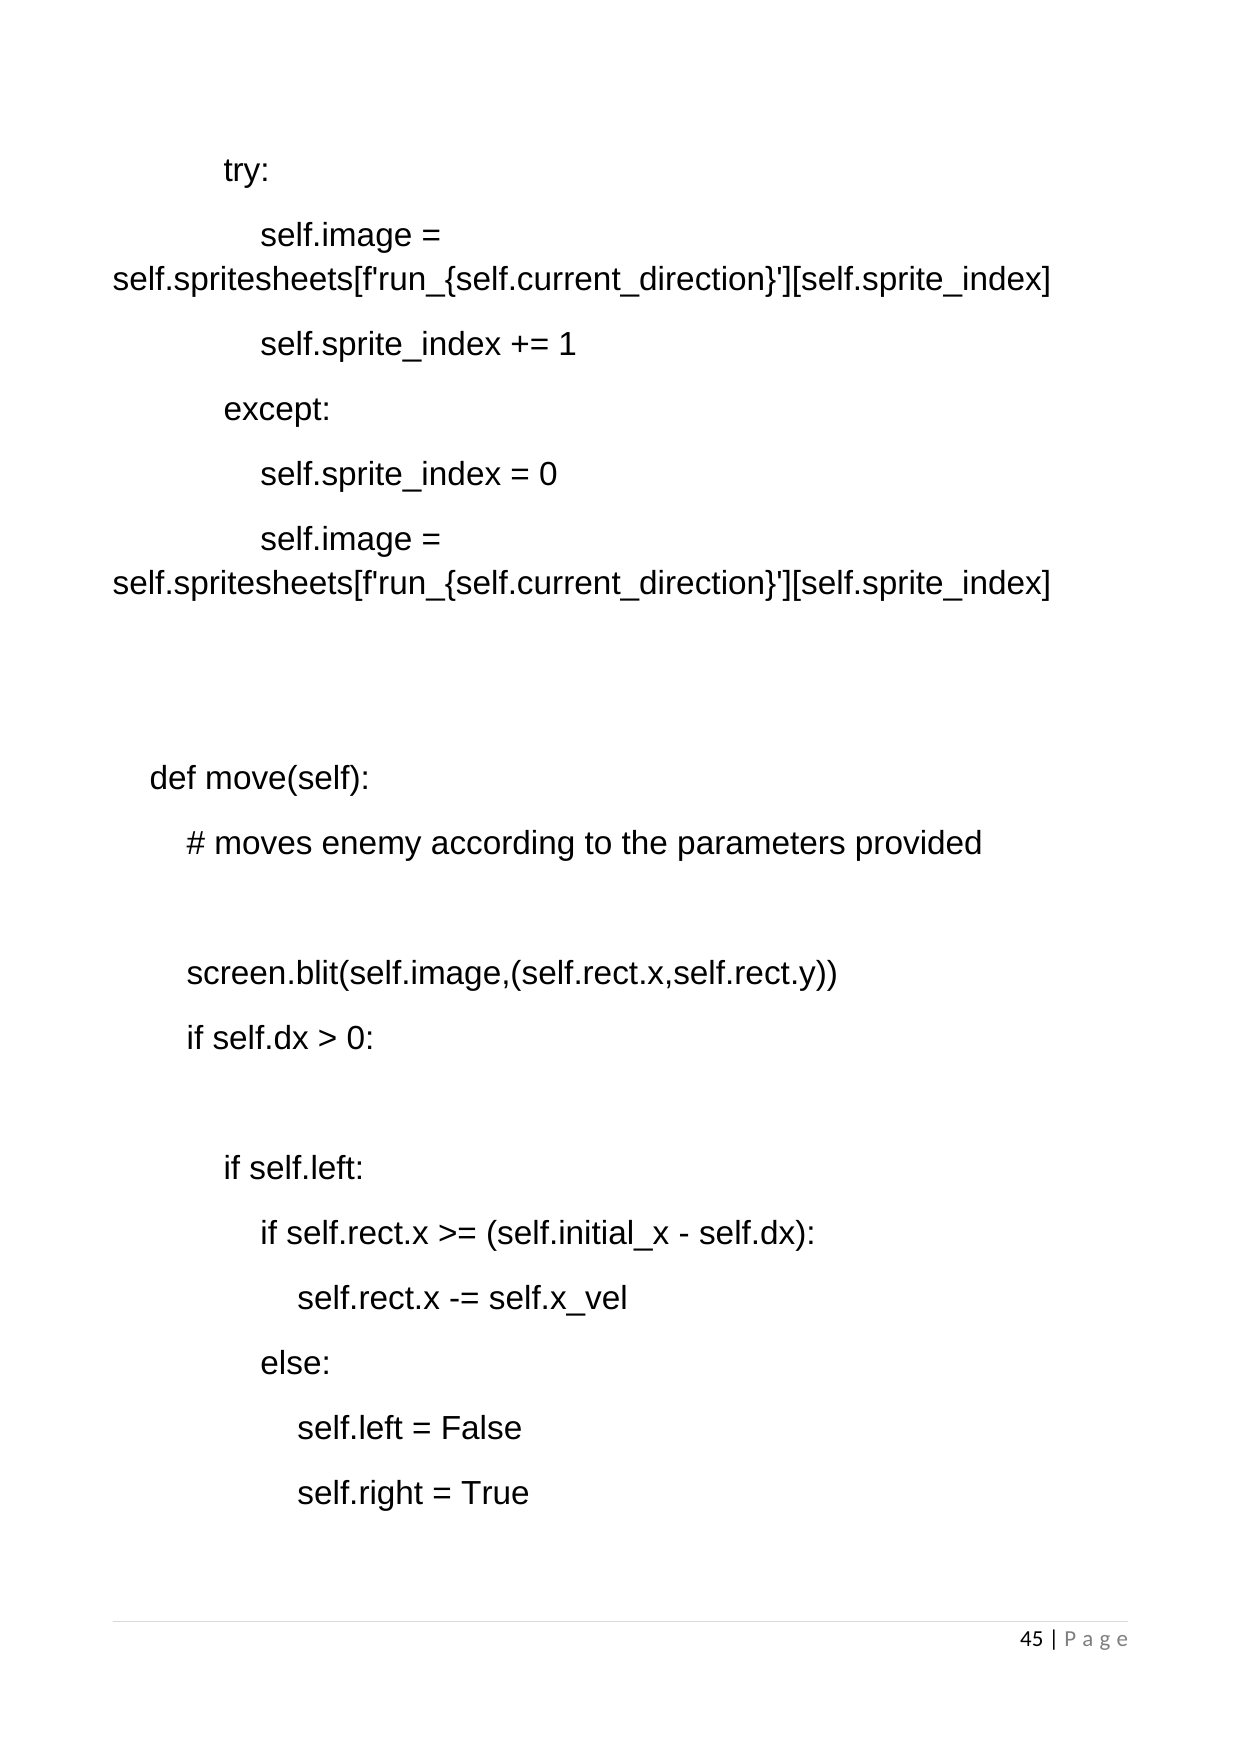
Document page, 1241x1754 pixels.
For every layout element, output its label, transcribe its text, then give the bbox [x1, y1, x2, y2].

text self.right = True [112, 1473, 1128, 1512]
text def move(self): [112, 758, 1128, 797]
text self.image = self.spritesheets[f'run_{self.current_direction}'][self.sprite_index] [112, 215, 1128, 298]
text self.left = False [112, 1408, 1128, 1447]
text else: [112, 1343, 1128, 1382]
text # moves enemy according to the parameters provided [112, 823, 1128, 862]
text self.image = self.spritesheets[f'run_{self.current_direction}'][self.sprite_index] [112, 519, 1128, 602]
text try: [112, 150, 1128, 188]
text screen.blit(self.image,(self.rect.x,self.rect.y)) [112, 953, 1128, 992]
text self.sprite_index = 0 [112, 454, 1128, 493]
text self.rect.x -= self.x_vel [112, 1278, 1128, 1317]
text if self.dx > 0: [112, 1018, 1128, 1057]
text if self.rect.x >= (self.initial_x - self.dx): [112, 1213, 1128, 1252]
text if self.left: [112, 1148, 1128, 1187]
text except: [112, 389, 1128, 428]
text self.sprite_index += 1 [112, 324, 1128, 363]
